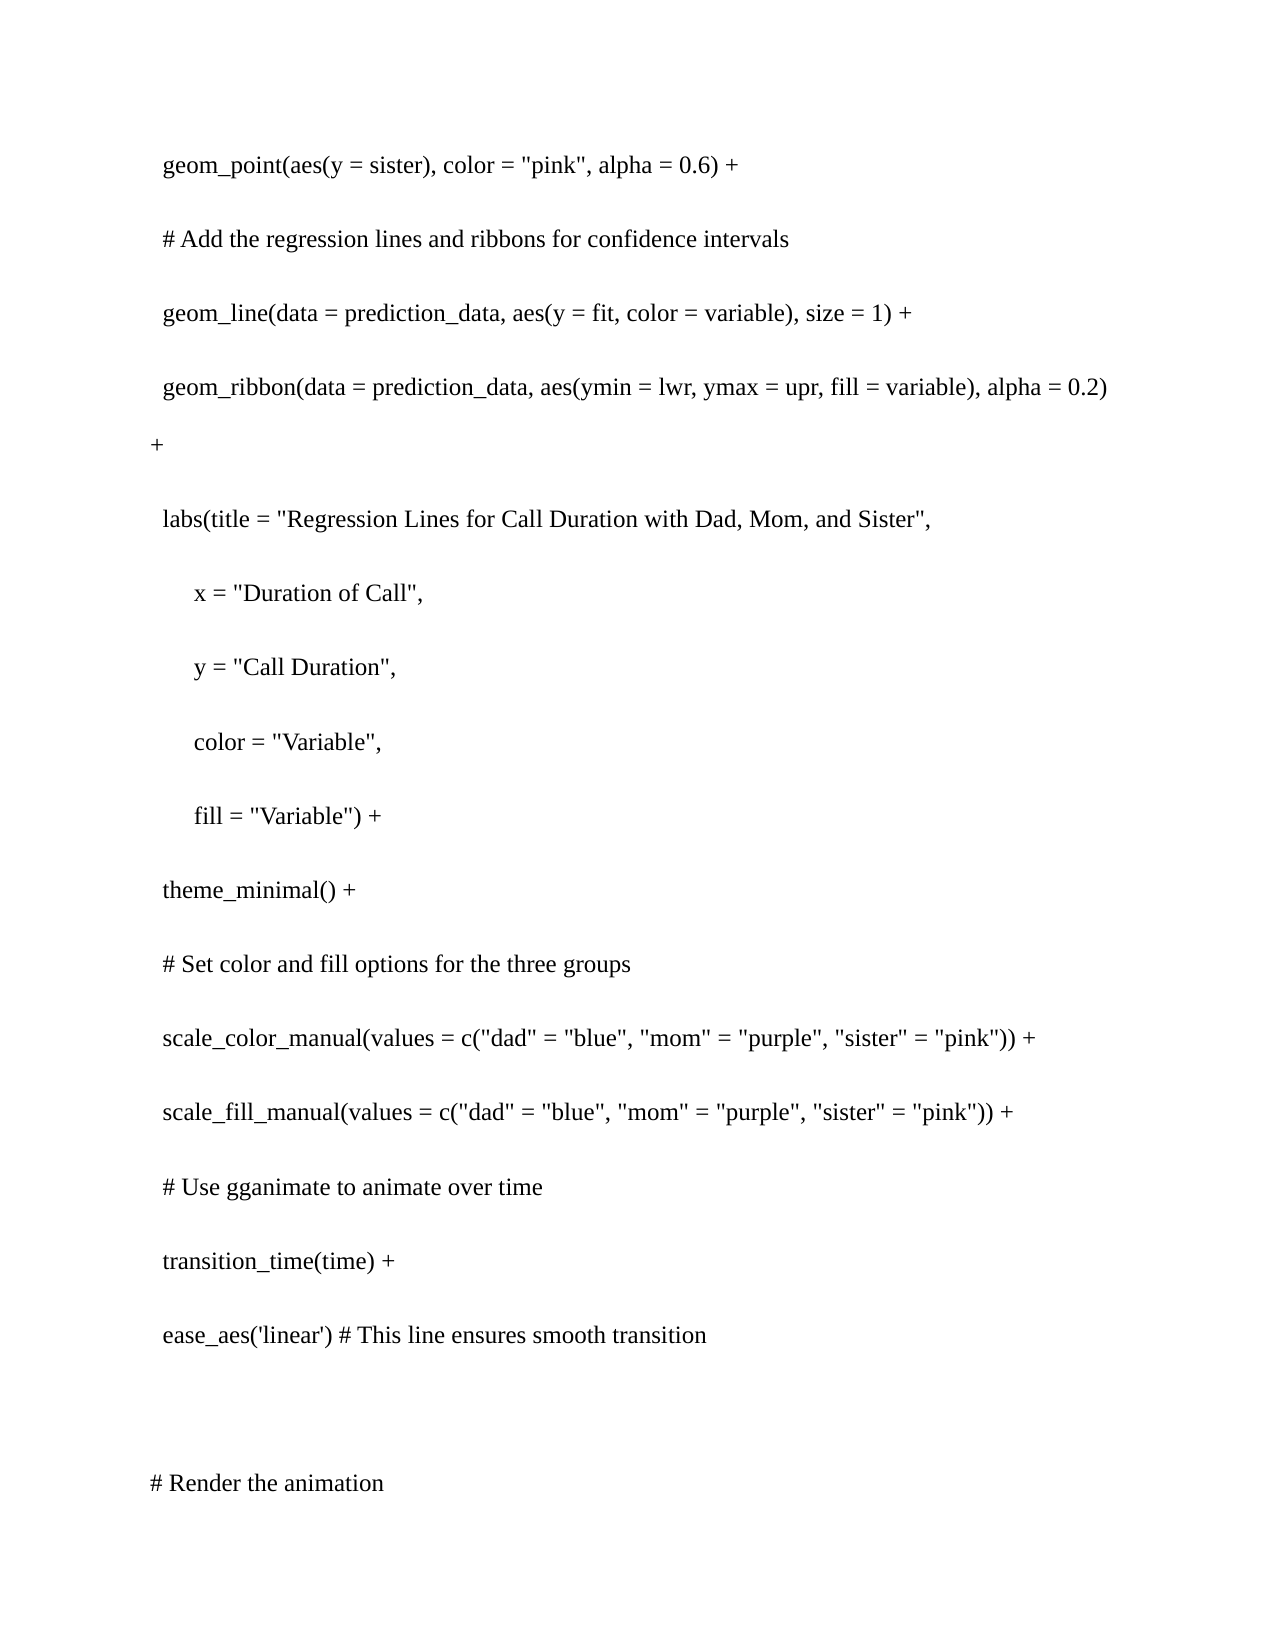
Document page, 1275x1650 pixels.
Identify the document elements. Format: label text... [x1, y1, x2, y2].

text geom_ribbon(data = prediction_data, aes(ymin = lwr, ymax = upr, fill = variable), alpha = 0.2) + [150, 372, 1125, 459]
text scale_color_manual(values = c("dad" = "blue", "mom" = "purple", "sister" = "pink")) + [150, 1023, 1125, 1052]
text # Render the animation [150, 1468, 1125, 1497]
text geom_point(aes(y = sister), color = "pink", alpha = 0.6) + [150, 150, 1125, 179]
text color = "Variable", [150, 727, 1125, 755]
text # Use gganimate to animate over time [150, 1172, 1125, 1200]
text ease_aes('linear') # This line ensures smooth transition [150, 1320, 1125, 1349]
text fill = "Variable") + [150, 801, 1125, 829]
text labs(title = "Regression Lines for Call Duration with Dad, Mom, and Sister", [150, 504, 1125, 533]
text # Add the regression lines and ribbons for confidence intervals [150, 224, 1125, 253]
text scale_fill_manual(values = c("dad" = "blue", "mom" = "purple", "sister" = "pink")) + [150, 1097, 1125, 1126]
text transition_time(time) + [150, 1246, 1125, 1274]
text y = "Call Duration", [150, 652, 1125, 681]
text theme_minimal() + [150, 875, 1125, 904]
text geom_line(data = prediction_data, aes(y = fit, color = variable), size = 1) + [150, 298, 1125, 327]
text # Set color and fill options for the three groups [150, 949, 1125, 978]
text x = "Duration of Call", [150, 578, 1125, 607]
